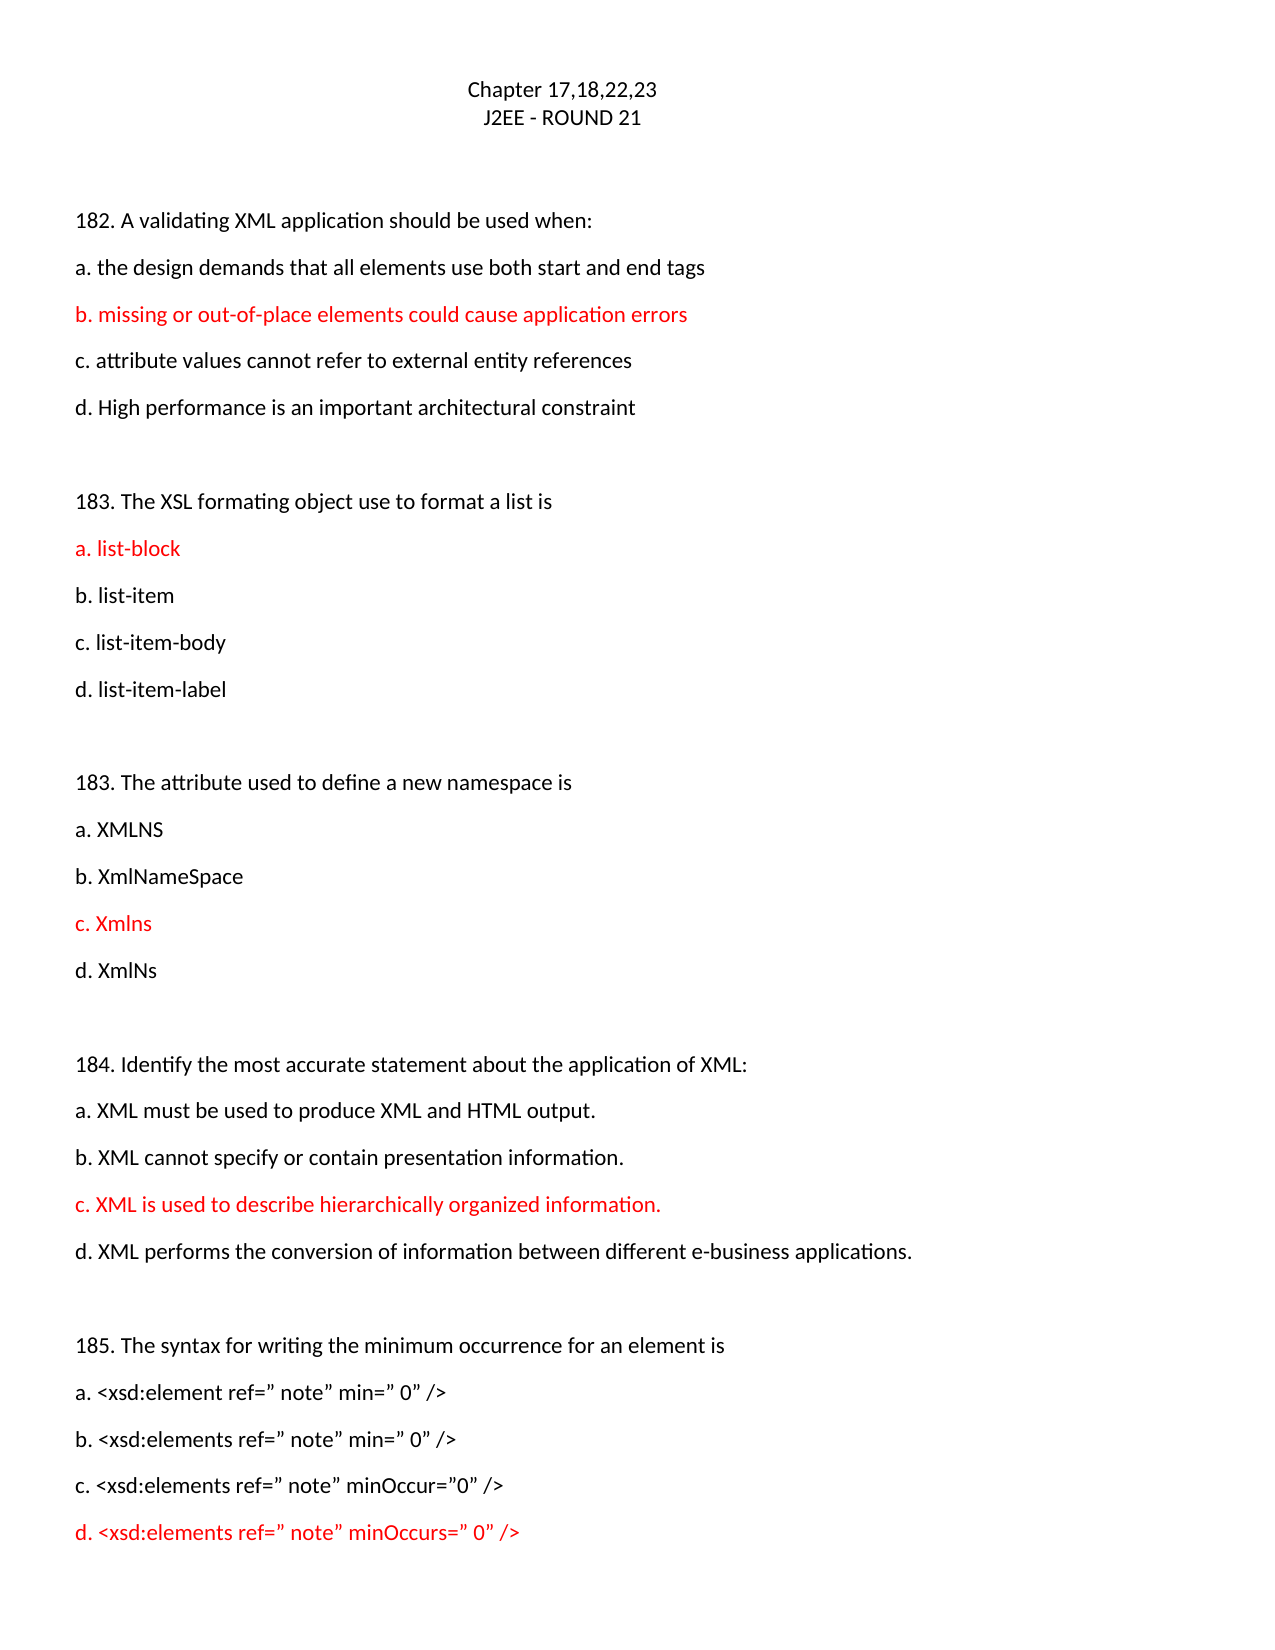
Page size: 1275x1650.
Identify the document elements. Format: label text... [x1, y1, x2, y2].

text d. High performance is an important architectural constraint [75, 393, 1200, 421]
text d. XML performs the conversion of information between different e-business applications. [75, 1237, 1200, 1265]
text 185. The syntax for writing the minimum occurrence for an element is [75, 1331, 1200, 1359]
text b. XML cannot specify or contain presentation information. [75, 1143, 1200, 1171]
text c. list-item-body [75, 628, 1200, 656]
text 183. The attribute used to define a new namespace is [75, 768, 1200, 796]
text a. XMLNS [75, 815, 1200, 843]
text a. XML must be used to produce XML and HTML output. [75, 1097, 1200, 1124]
text c. XML is used to describe hierarchically organized information. [75, 1190, 1200, 1218]
text a. list-block [75, 534, 1200, 562]
text b. missing or out-of-place elements could cause application errors [75, 300, 1200, 328]
text d. XmlNs [75, 956, 1200, 984]
text 183. The XSL formating object use to format a list is [75, 487, 1200, 515]
text b. list-item [75, 581, 1200, 609]
text c. Xmlns [75, 909, 1200, 937]
text d. <xsd:elements ref=” note” minOccurs=” 0” /> [75, 1518, 1200, 1546]
text a. the design demands that all elements use both start and end tags [75, 253, 1200, 281]
text c. attribute values cannot refer to external entity references [75, 347, 1200, 374]
text 182. A validating XML application should be used when: [75, 206, 1200, 234]
text b. <xsd:elements ref=” note” min=” 0” /> [75, 1425, 1200, 1453]
text b. XmlNameSpace [75, 862, 1200, 890]
text 184. Identify the most accurate statement about the application of XML: [75, 1050, 1200, 1078]
text d. list-item-label [75, 675, 1200, 703]
text c. <xsd:elements ref=” note” minOccur=”0” /> [75, 1472, 1200, 1499]
text a. <xsd:element ref=” note” min=” 0” /> [75, 1378, 1200, 1406]
